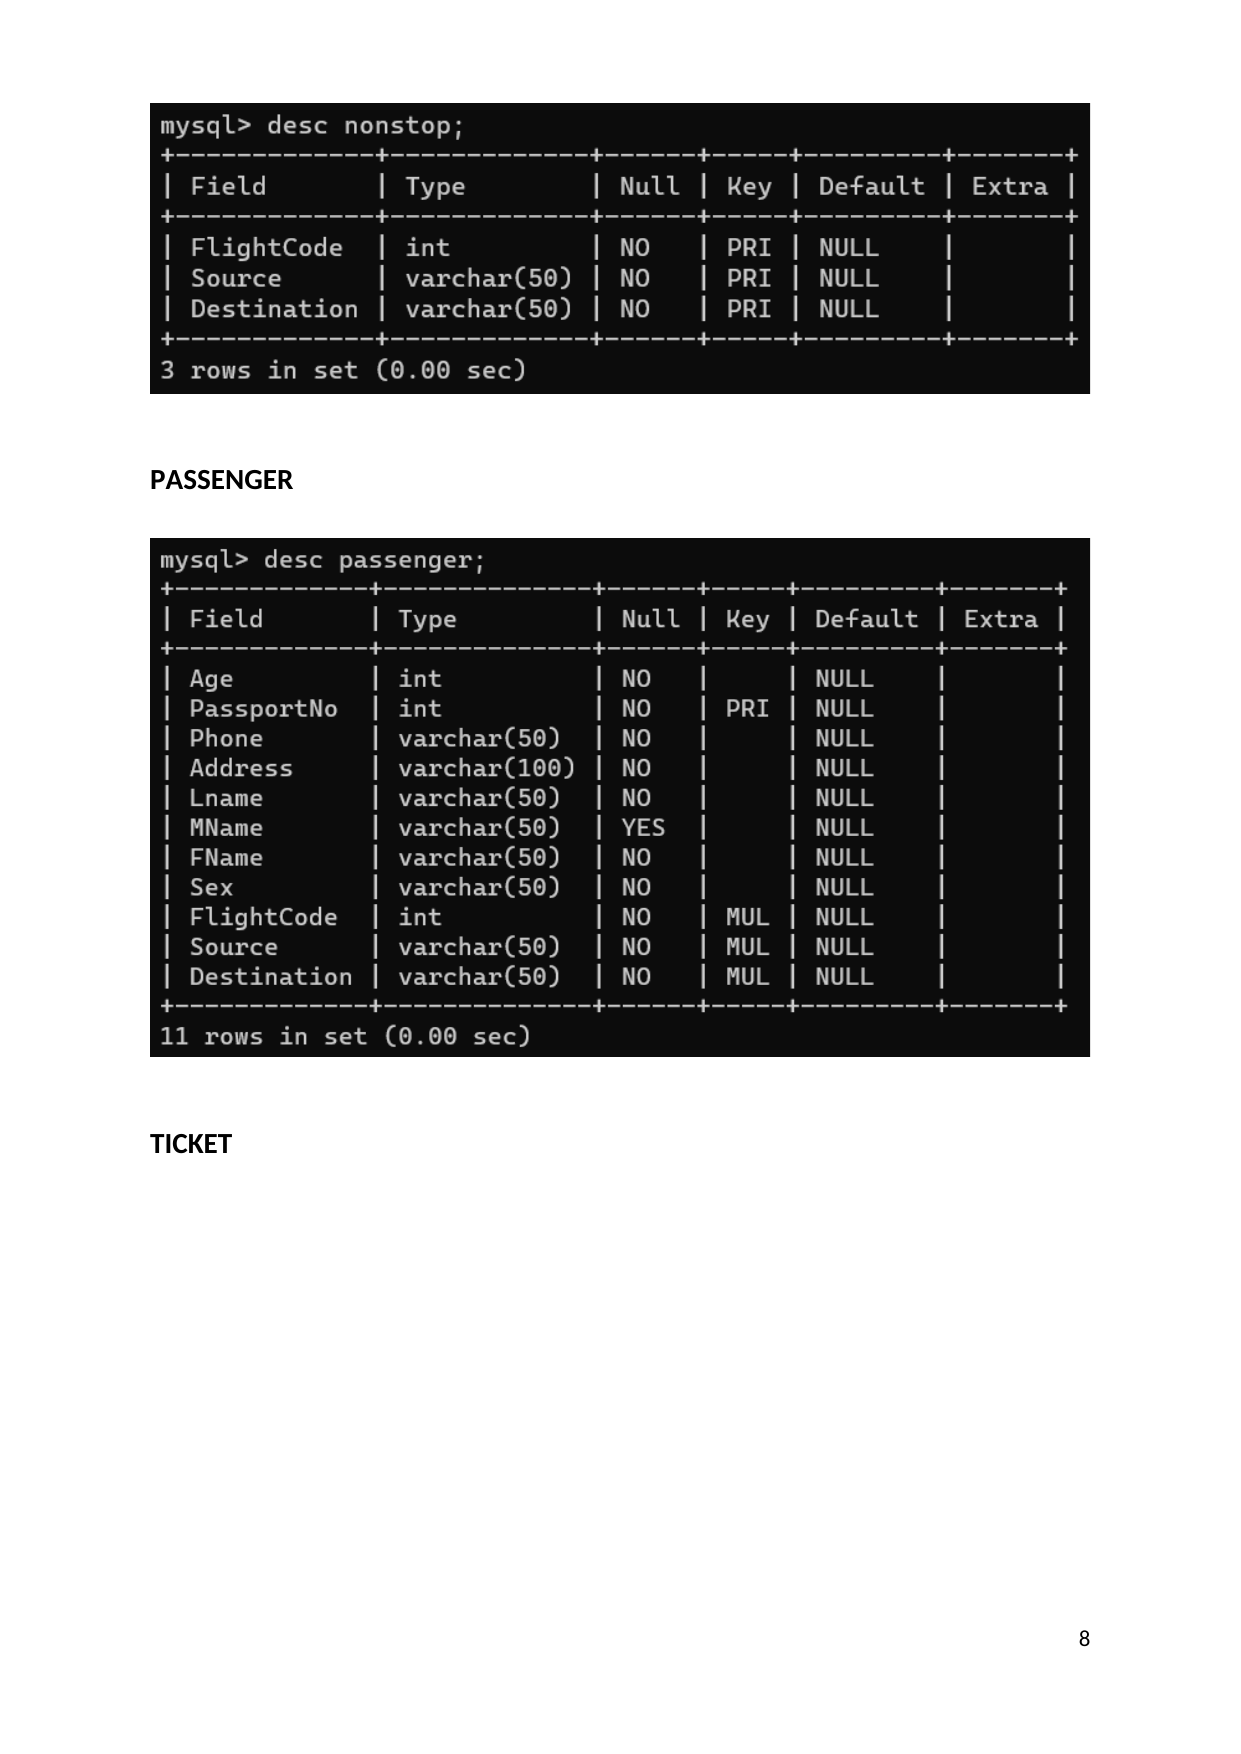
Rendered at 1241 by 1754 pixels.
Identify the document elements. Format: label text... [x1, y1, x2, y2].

text TICKET [150, 1125, 1090, 1160]
picture [150, 103, 1091, 394]
picture [150, 538, 1091, 1057]
text PASSENGER [150, 461, 1090, 497]
